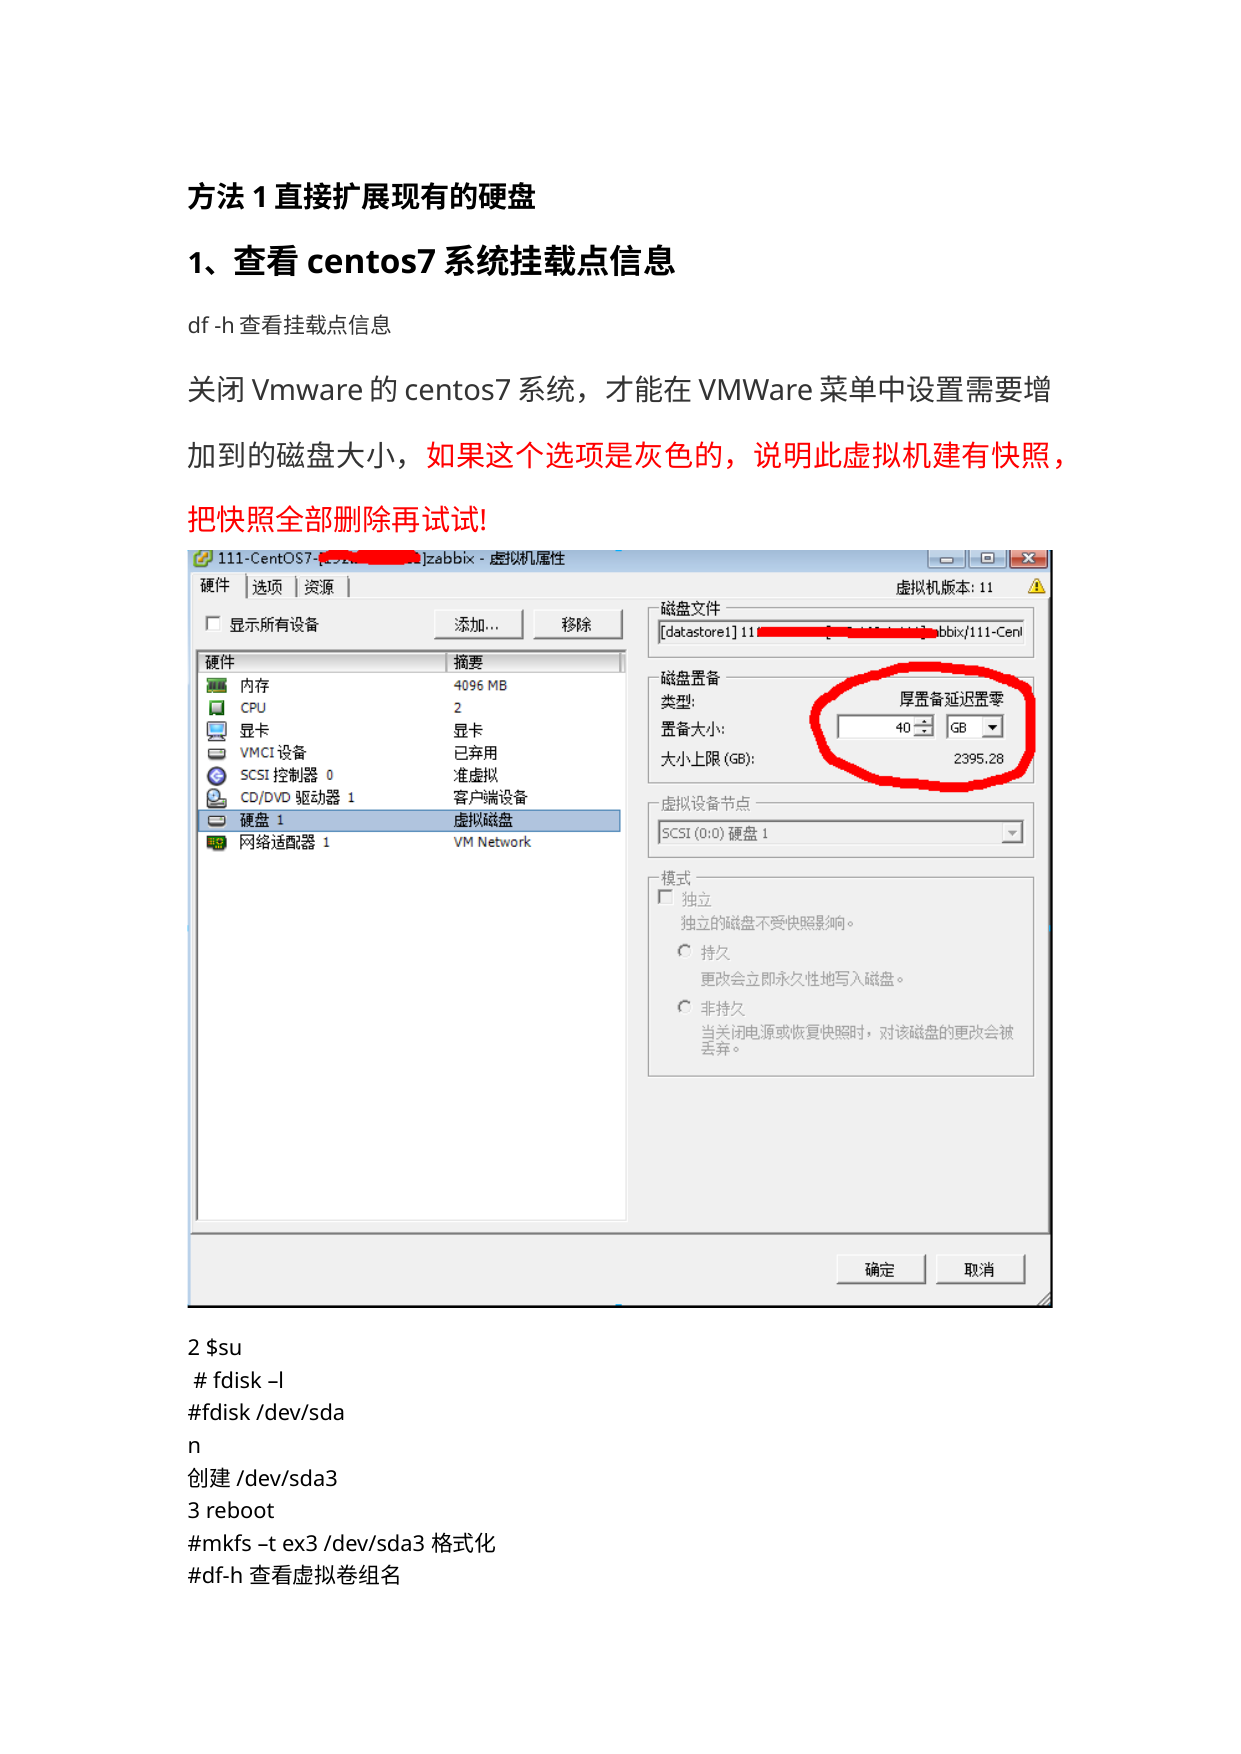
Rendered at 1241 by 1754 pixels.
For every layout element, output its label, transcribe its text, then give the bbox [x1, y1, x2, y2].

text #mkfs –t ex3 /dev/sda3 格式化 [187, 1526, 1053, 1558]
text #df-h 查看虚拟卷组名 [187, 1558, 1053, 1591]
text 创建 /dev/sda3 [187, 1461, 1053, 1493]
text # fdisk –l [187, 1363, 1053, 1396]
text df -h查看挂载点信息 [187, 308, 1053, 340]
text 3 reboot [187, 1493, 1053, 1526]
text #fdisk /dev/sda [187, 1396, 1053, 1428]
text 2 $su [187, 1331, 1053, 1363]
text n [187, 1428, 1053, 1461]
text 方法1直接扩展现有的硬盘 [187, 162, 1053, 227]
text 1、查看centos7系统挂载点信息 [187, 227, 1053, 292]
picture [187, 550, 1053, 1308]
text 关闭Vmware的centos7系统，才能在VMWare菜单中设置需要增加到的磁盘大小，如果这个选项是灰色的，说明此虚拟机建有快照，把快照全部删除再试试! [187, 356, 1053, 550]
